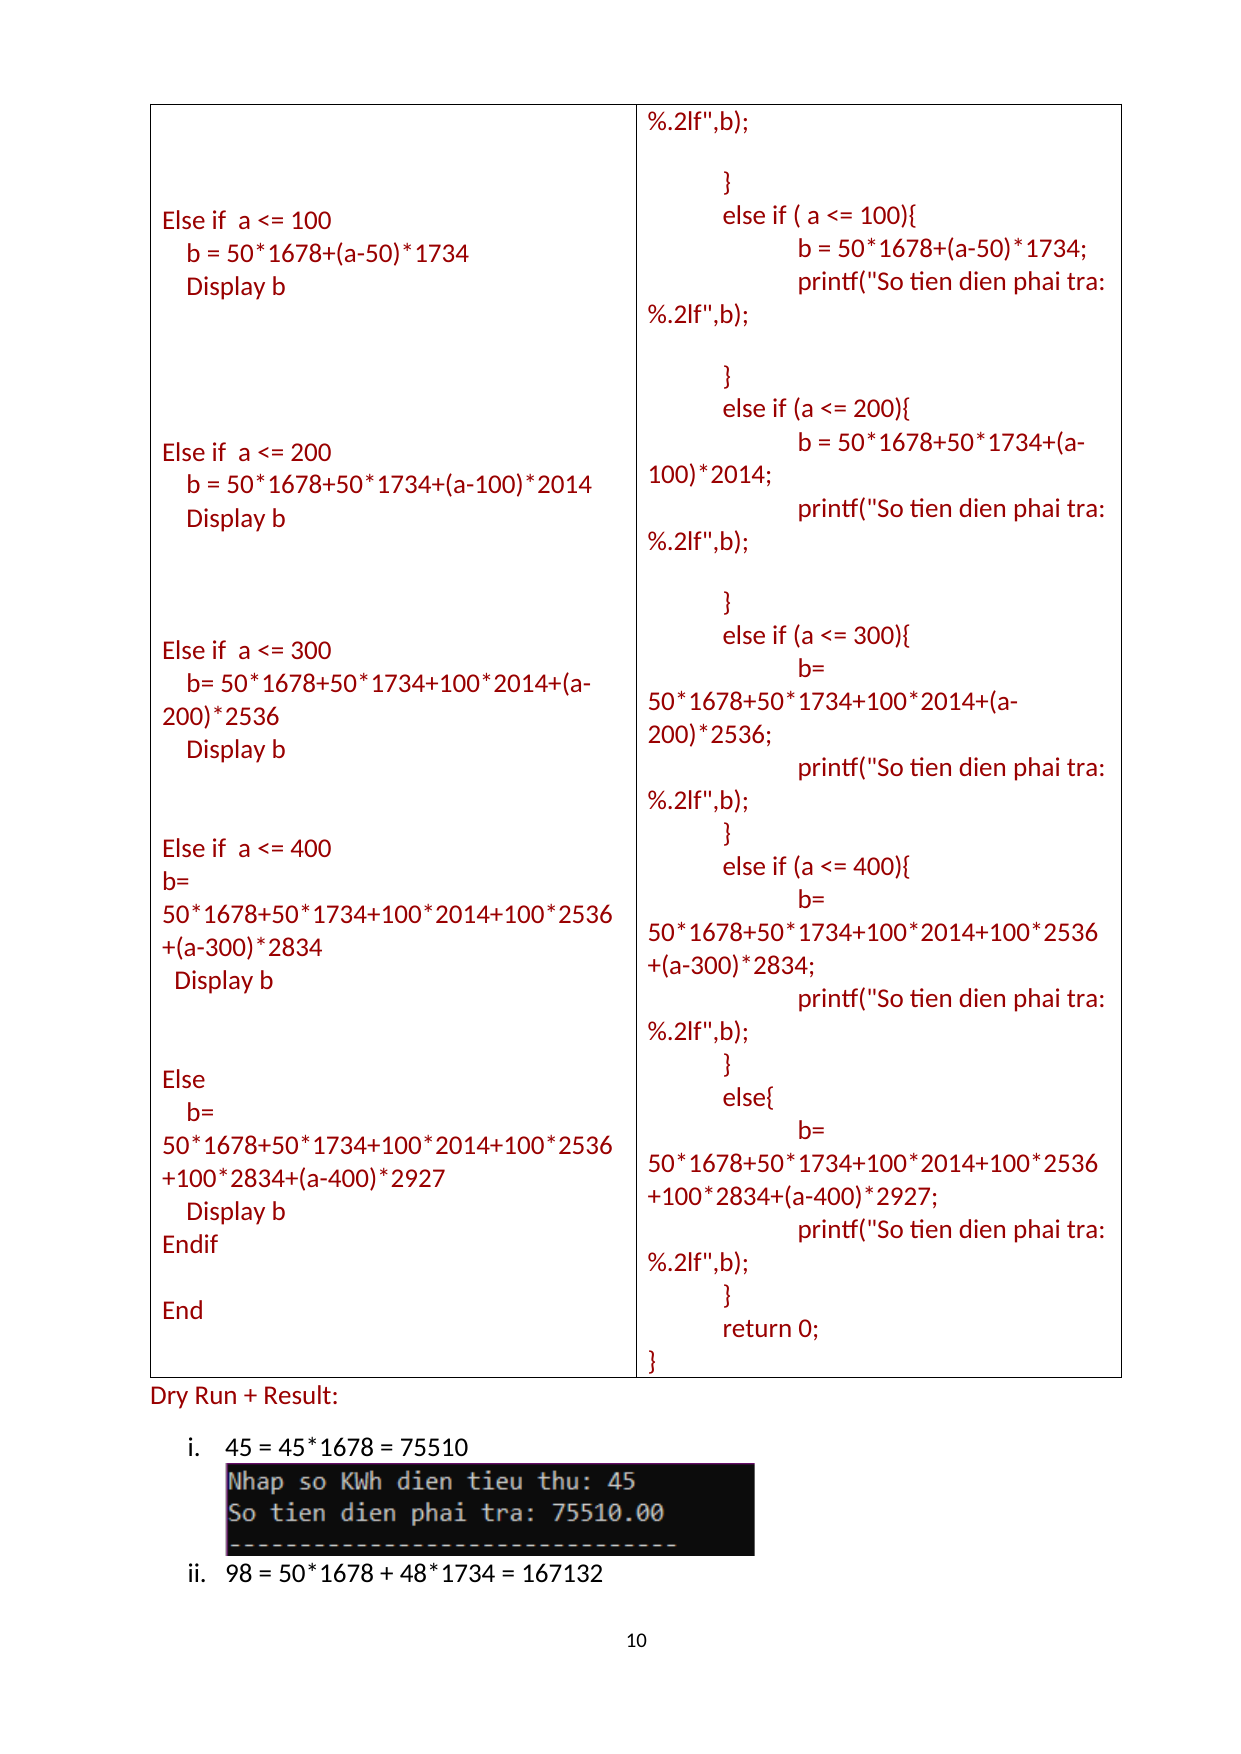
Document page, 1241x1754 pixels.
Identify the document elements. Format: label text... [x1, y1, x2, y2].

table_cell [637, 105, 1121, 1377]
text Dry Run + Result: [150, 1378, 1122, 1411]
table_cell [151, 105, 636, 1377]
list 45 = 45*1678 = 75510 [187, 1431, 1122, 1464]
list 98 = 50*1678 + 48*1734 = 167132 [187, 1556, 1122, 1589]
picture [225, 1463, 755, 1556]
